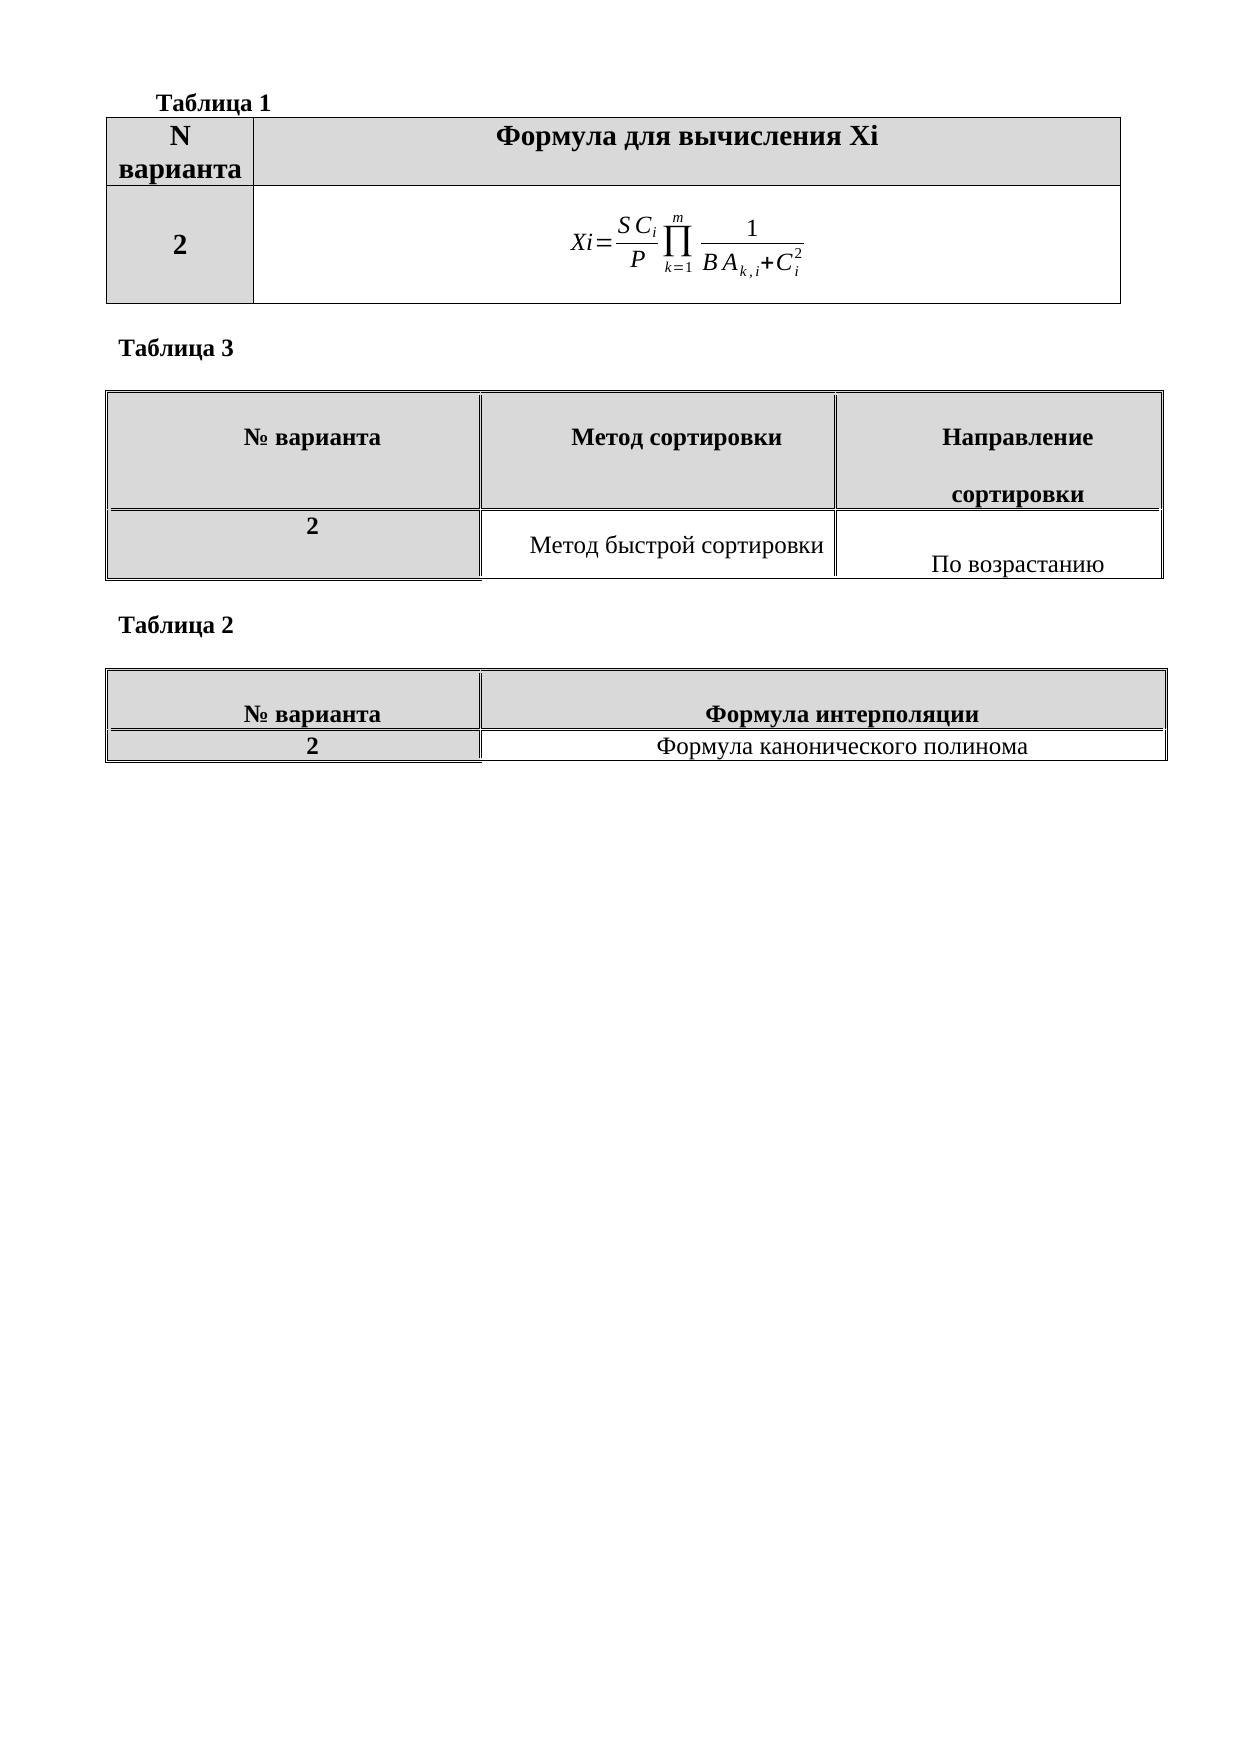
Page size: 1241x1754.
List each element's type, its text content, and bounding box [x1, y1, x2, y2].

table_cell 2 [107, 508, 480, 578]
table_header Формула интерполяции [480, 671, 1165, 728]
table_header Метод сортировки [480, 393, 835, 508]
table_cell 2 [107, 728, 480, 760]
table_header Формула для вычисления Xi [254, 118, 1120, 185]
table_cell Формула канонического полинома [480, 728, 1167, 760]
table_cell Метод быстрой сортировки [480, 511, 835, 578]
table_header Направление сортировки [835, 393, 1161, 508]
table_cell [254, 186, 1120, 303]
subtitle Таблица 2 [118, 610, 1152, 639]
table_header № варианта [108, 393, 480, 508]
text Таблица 3 [118, 333, 1152, 361]
table_header N варианта [107, 118, 253, 185]
table_header № варианта [108, 671, 480, 728]
table_cell По возрастанию [835, 508, 1163, 578]
text Таблица 1 [156, 88, 1152, 117]
table_cell 2 [107, 186, 253, 303]
